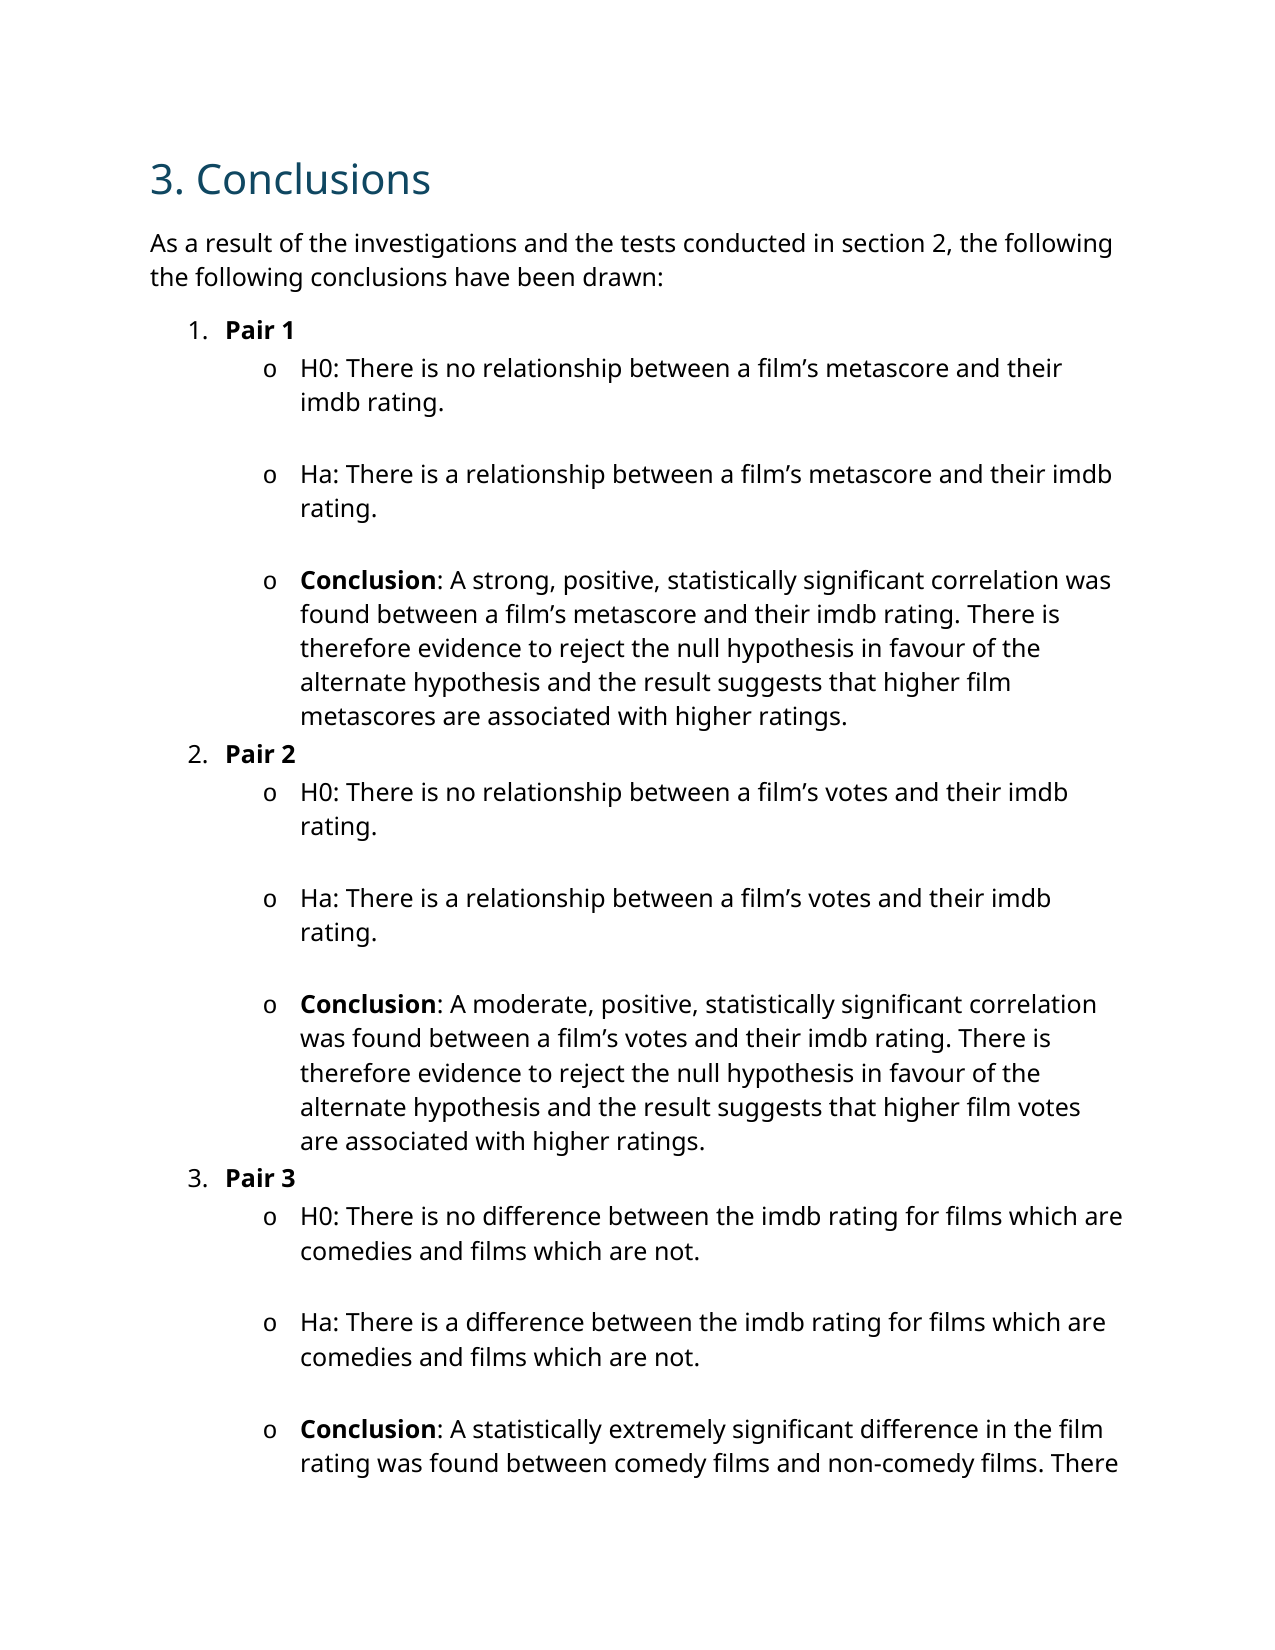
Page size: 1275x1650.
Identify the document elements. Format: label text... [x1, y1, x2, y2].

list Ha: There is a relationship between a film’s votes and their imdb rating. [262, 881, 1125, 983]
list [262, 1411, 1125, 1479]
subtitle 3. Conclusions [150, 150, 1125, 207]
list Ha: There is a relationship between a film’s metascore and their imdb rating. [262, 456, 1125, 559]
list H0: There is no relationship between a film’s votes and their imdb rating. [262, 774, 1125, 877]
list Ha: There is a difference between the imdb rating for films which are comedies and films which are not. [262, 1305, 1125, 1407]
list Pair 3 [187, 1161, 1125, 1195]
list H0: There is no difference between the imdb rating for films which are comedies and films which are not. [262, 1199, 1125, 1301]
list Conclusion: A moderate, positive, statistically significant correlation was found between a film’s votes and their imdb rating. There is therefore evidence to reject the null hypothesis in favour of the alternate hypothesis and the result suggests that higher film votes are associated with higher ratings. [262, 987, 1125, 1157]
list Pair 1 [187, 312, 1125, 346]
list Pair 2 [187, 737, 1125, 771]
list H0: There is no relationship between a film’s metascore and their imdb rating. [262, 350, 1125, 453]
list Conclusion: A strong, positive, statistically significant correlation was found between a film’s metascore and their imdb rating. There is therefore evidence to reject the null hypothesis in favour of the alternate hypothesis and the result suggests that higher film metascores are associated with higher ratings. [262, 562, 1125, 733]
text As a result of the investigations and the tests conducted in section 2, the following the following conclusions have been drawn: [150, 226, 1125, 294]
